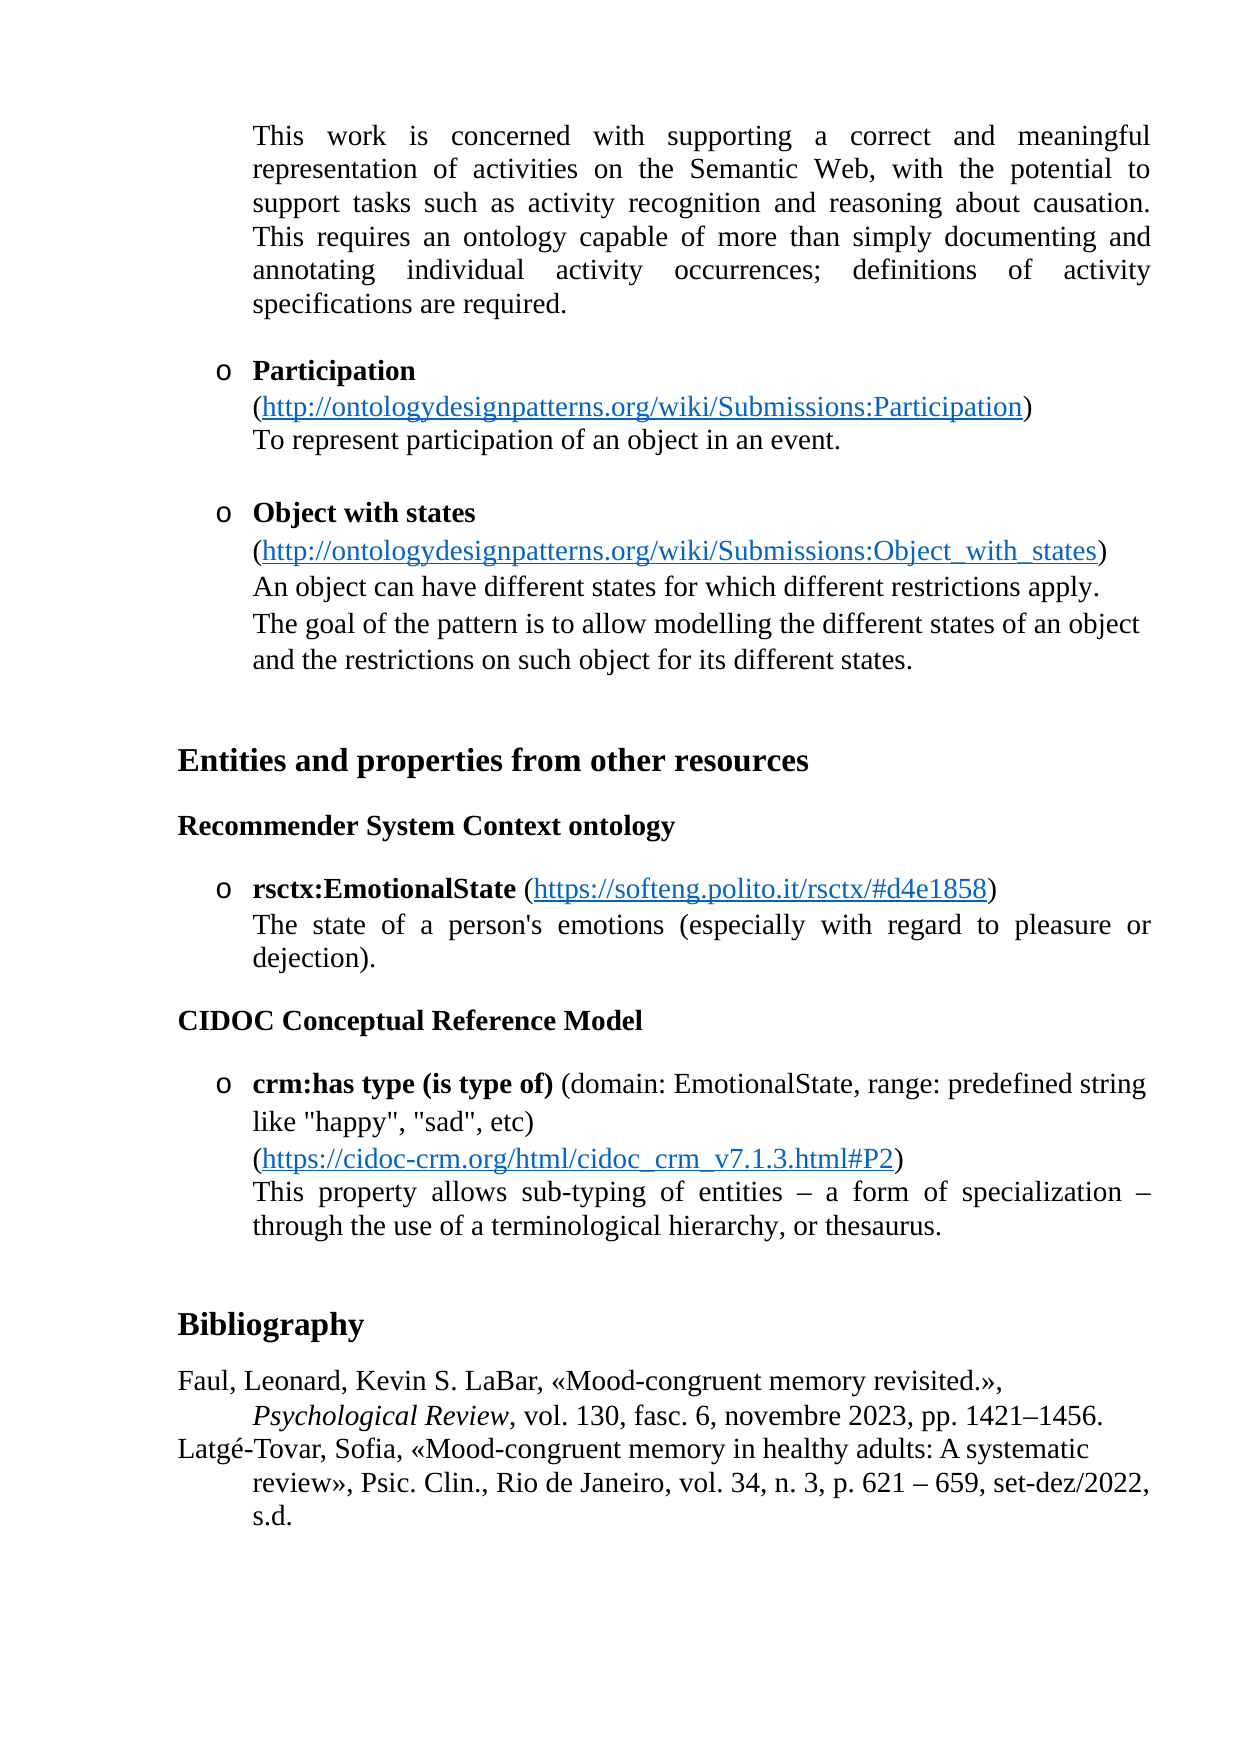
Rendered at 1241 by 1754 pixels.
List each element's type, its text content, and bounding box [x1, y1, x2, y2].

list crm:has type (is type of) (domain: EmotionalState, range: predefined string like "happy", "sad", etc) [215, 1066, 1152, 1138]
text Entities and properties from other resources [177, 741, 1152, 779]
list Participation (http://ontologydesignpatterns.org/wiki/Submissions:Participation) [215, 353, 1152, 422]
list rsctx:EmotionalState (https://softeng.polito.it/rsctx/#d4e1858) [215, 871, 1152, 907]
text Recommender System Context ontology [177, 808, 1152, 842]
list (https://cidoc-crm.org/html/cidoc_crm_v7.1.3.html#P2) [252, 1141, 1152, 1174]
list The state of a person's emotions (especially with regard to pleasure or dejection). [252, 907, 1152, 974]
text CIDOC Conceptual Reference Model [177, 1003, 1152, 1037]
list Object with states (http://ontologydesignpatterns.org/wiki/Submissions:Object_with_states) [215, 495, 1152, 567]
text Faul, Leonard, Kevin S. LaBar, «Mood-congruent memory revisited.», Psychological Review, vol. 130, fasc. 6, novembre 2023, pp. 1421–1456. [177, 1362, 1152, 1431]
list This property allows sub-typing of entities – a form of specialization – through the use of a terminological hierarchy, or thesaurus. [252, 1174, 1152, 1241]
text Bibliography [177, 1304, 1152, 1342]
list To represent participation of an object in an event. [252, 422, 1152, 456]
list An object can have different states for which different restrictions apply. The goal of the pattern is to allow modelling the different states of an object and the restrictions on such object for its different states. [252, 569, 1152, 675]
